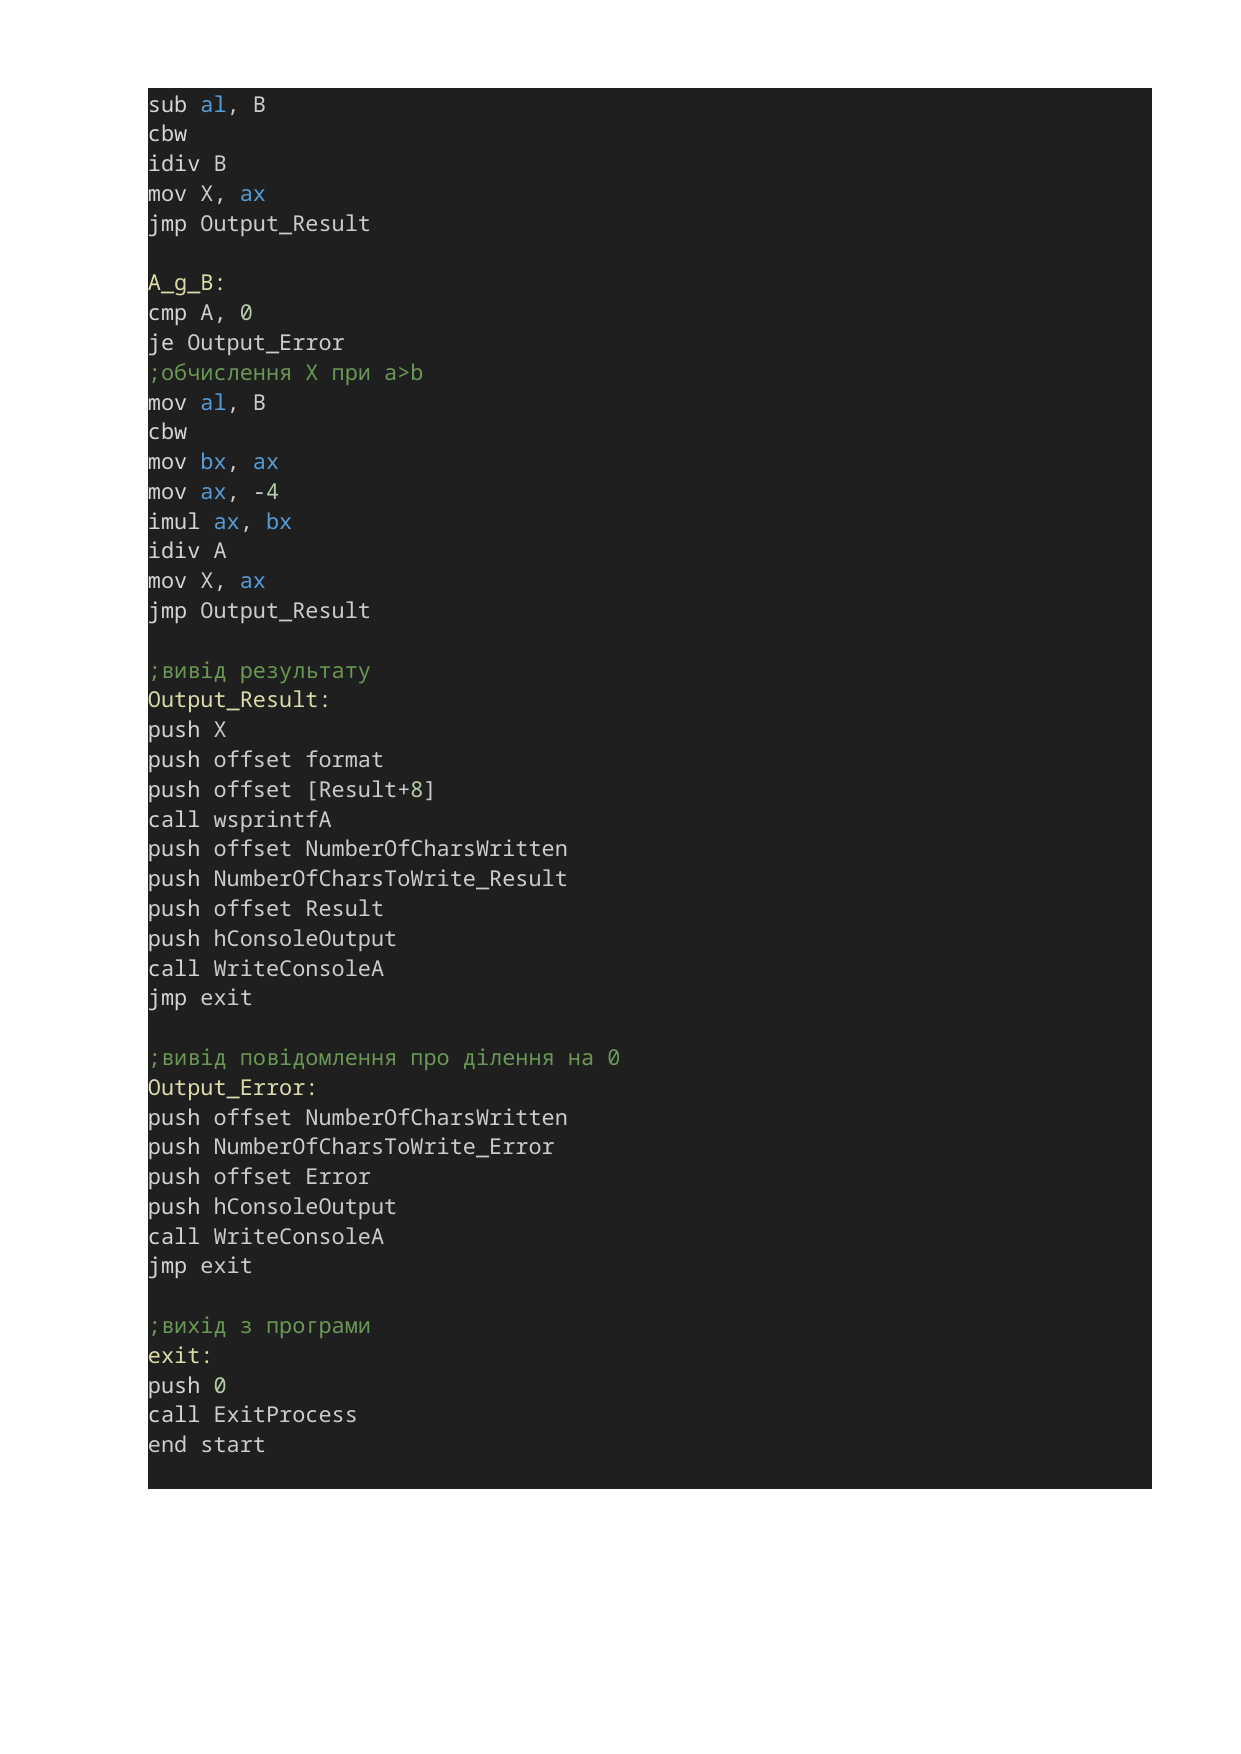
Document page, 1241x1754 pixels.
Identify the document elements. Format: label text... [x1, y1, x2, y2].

text ;обчислення Х при a>b [148, 357, 1152, 386]
text mov bx, ax [148, 446, 1152, 476]
text A_g_B: [148, 267, 1152, 297]
text push hConsoleOutput [148, 1191, 1152, 1221]
text push offset NumberOfCharsWritten [148, 833, 1152, 863]
text Output_Result: [148, 684, 1152, 714]
text call WriteConsoleA [148, 1221, 1152, 1250]
text mov al, B [148, 386, 1152, 416]
text je Output_Error [148, 327, 1152, 357]
text mov X, ax [148, 178, 1152, 208]
text jmp exit [148, 982, 1152, 1012]
text Output_Error: [148, 1072, 1152, 1101]
text push offset Error [148, 1161, 1152, 1191]
text imul ax, bx [148, 506, 1152, 535]
text push offset format [148, 744, 1152, 774]
text end start [148, 1429, 1152, 1459]
text cbw [148, 118, 1152, 148]
text push NumberOfCharsToWrite_Result [148, 863, 1152, 893]
text ;вихід з програми [148, 1310, 1152, 1340]
text push offset Result [148, 893, 1152, 923]
text call wsprintfA [148, 803, 1152, 833]
text ;вивід повідомлення про ділення на 0 [148, 1042, 1152, 1072]
text call WriteConsoleA [148, 952, 1152, 982]
text sub al, B [148, 88, 1152, 118]
text mov ax, -4 [148, 476, 1152, 506]
text jmp Output_Result [148, 208, 1152, 237]
text push hConsoleOutput [148, 923, 1152, 952]
text call ExitProcess [148, 1399, 1152, 1429]
text cmp A, 0 [148, 297, 1152, 327]
text push offset NumberOfCharsWritten [148, 1101, 1152, 1131]
text push 0 [148, 1369, 1152, 1399]
text idiv B [148, 148, 1152, 178]
text jmp exit [148, 1250, 1152, 1280]
text cbw [148, 416, 1152, 446]
text exit: [148, 1340, 1152, 1369]
text push offset [Result+8] [148, 774, 1152, 803]
text push X [148, 714, 1152, 744]
text push NumberOfCharsToWrite_Error [148, 1131, 1152, 1161]
text mov X, ax [148, 565, 1152, 595]
text idiv A [148, 535, 1152, 565]
text jmp Output_Result [148, 595, 1152, 625]
text ;вивід результату [148, 654, 1152, 684]
